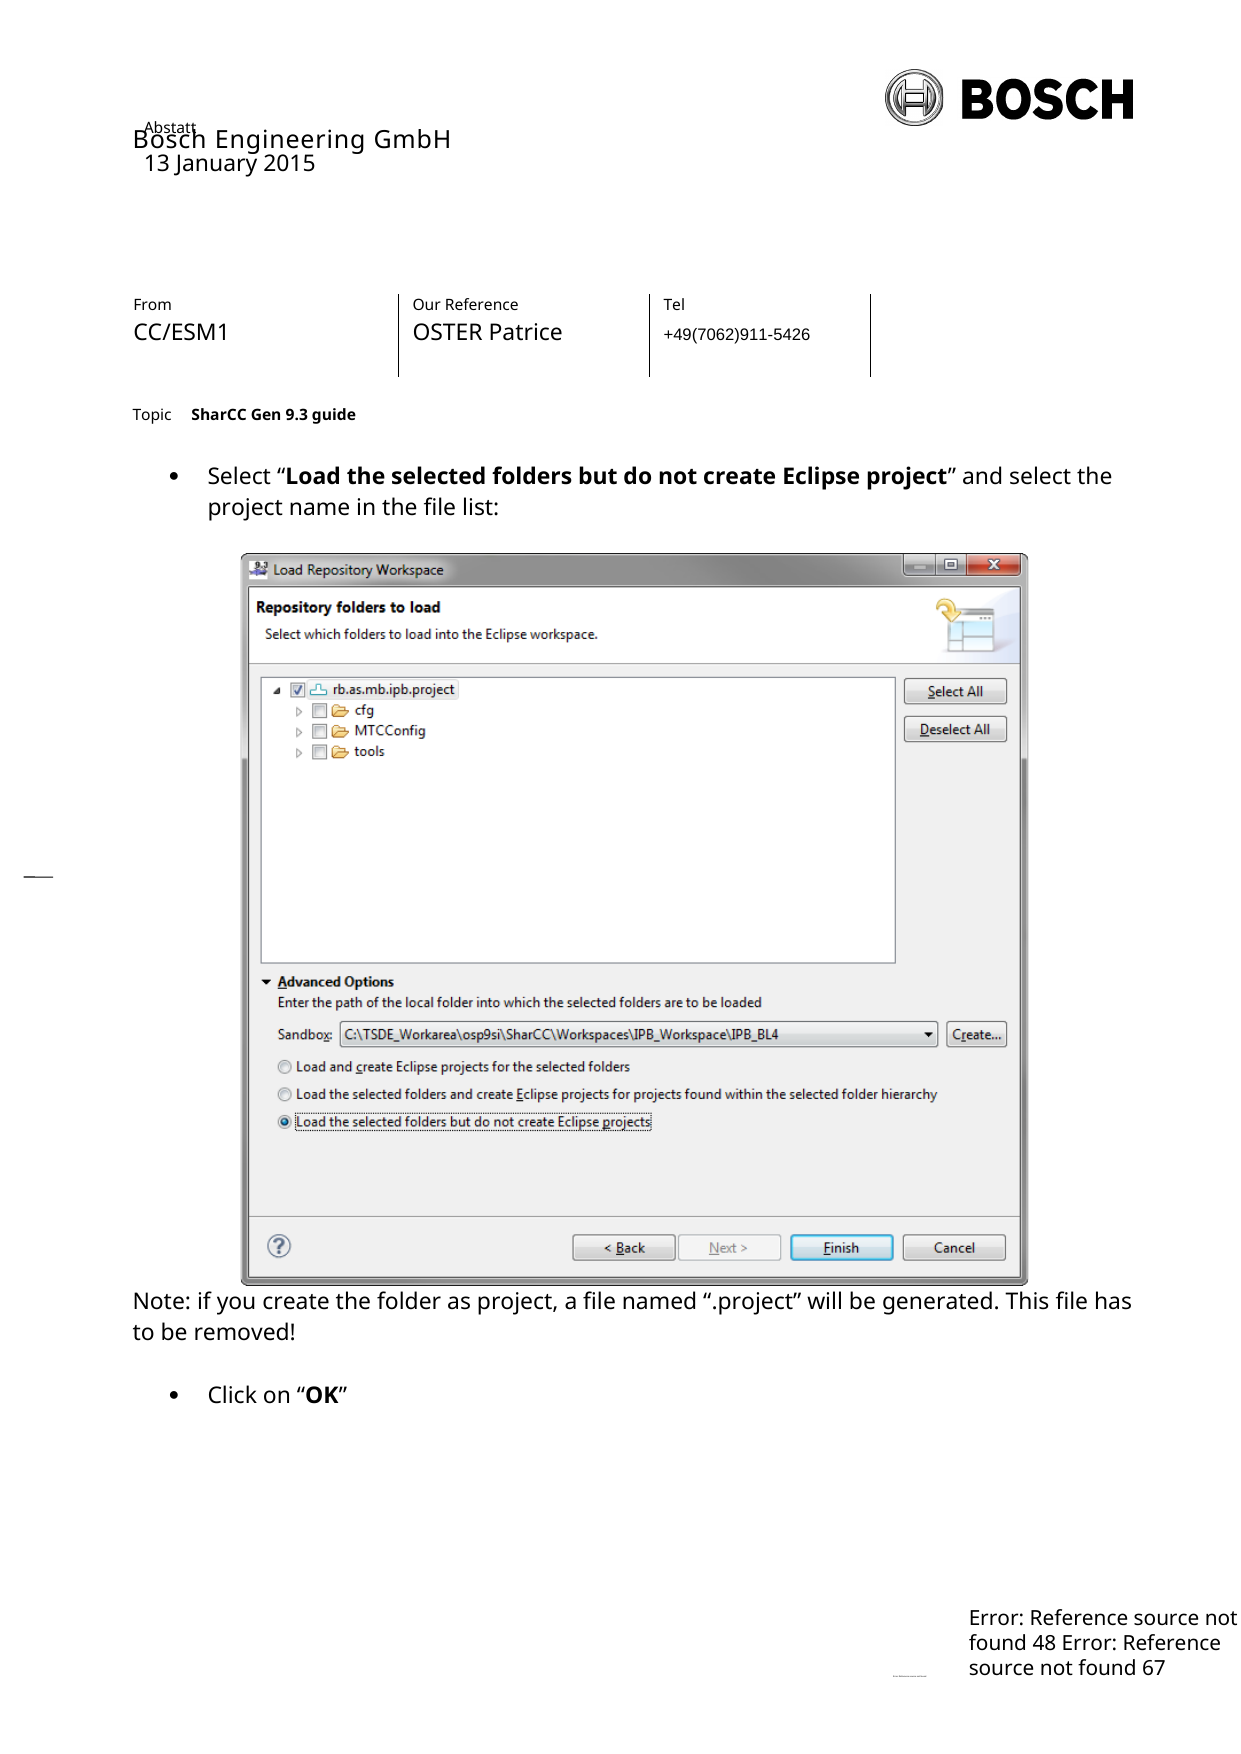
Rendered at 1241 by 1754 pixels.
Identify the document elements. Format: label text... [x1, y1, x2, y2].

list Select “Load the selected folders but do not create Eclipse project” and select the project name in the file list: [170, 459, 1137, 522]
picture [957, 77, 1138, 121]
list Click on “OK” [170, 1379, 1137, 1410]
picture [240, 553, 1029, 1286]
text Note: if you create the folder as project, a file named “.project” will be generated. This file has to be removed! [132, 1285, 1137, 1348]
